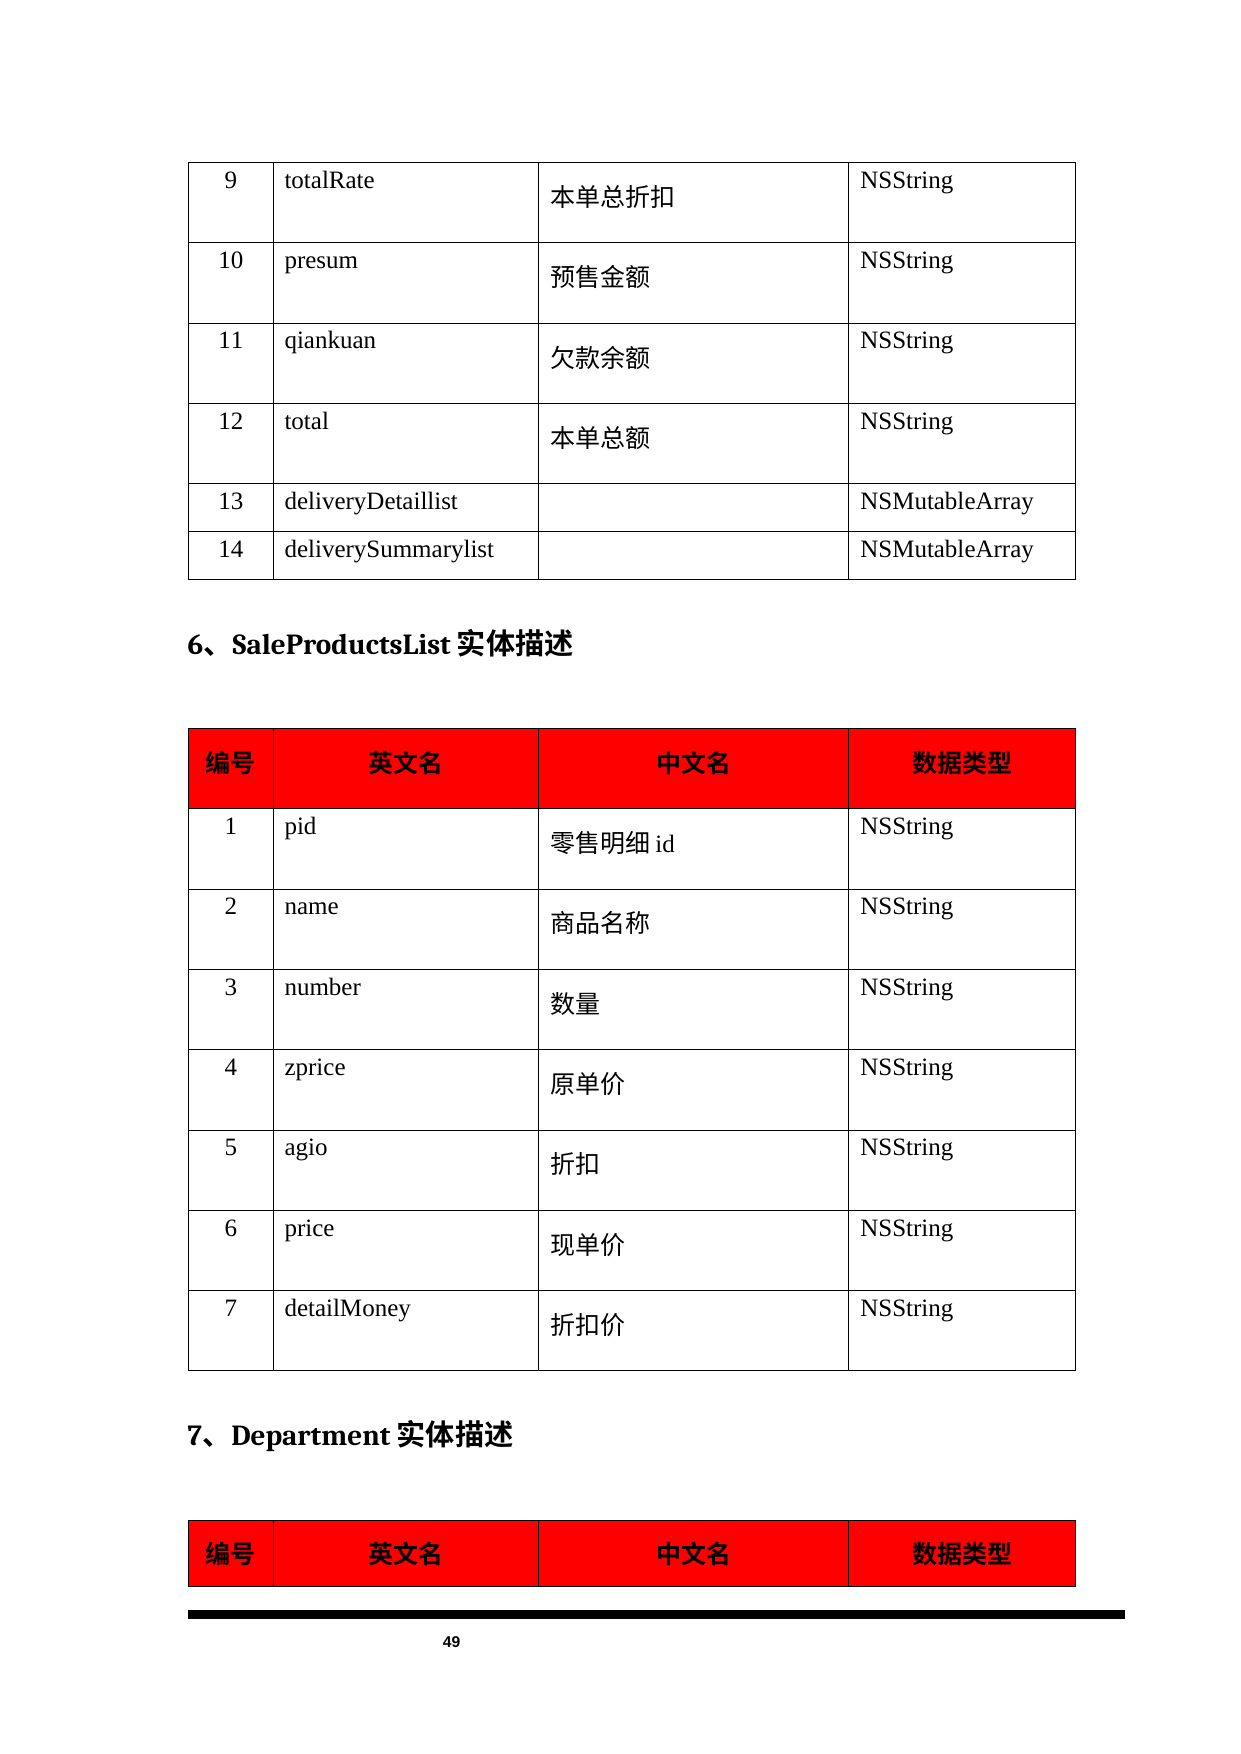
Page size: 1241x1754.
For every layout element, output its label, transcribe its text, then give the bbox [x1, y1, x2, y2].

table_cell 商品名称 [539, 890, 848, 969]
table_cell NSString [849, 890, 1075, 969]
table_cell 欠款余额 [539, 324, 848, 403]
table_cell NSMutableArray [849, 484, 1075, 531]
table_cell 12 [189, 404, 273, 483]
table_header 数据类型 [849, 1521, 1075, 1586]
table_header 数据类型 [849, 729, 1075, 808]
table_cell 2 [189, 890, 273, 969]
table_header 中文名 [539, 1521, 848, 1586]
table_header 编号 [189, 729, 273, 808]
table_cell NSString [849, 1050, 1075, 1129]
table_cell qiankuan [274, 324, 538, 403]
table_cell NSString [849, 1211, 1075, 1290]
table_cell pid [274, 809, 538, 888]
table_header 英文名 [274, 729, 538, 808]
table_cell price [274, 1211, 538, 1290]
table_cell 9 [189, 163, 273, 242]
table_cell detailMoney [274, 1291, 538, 1370]
table_header 编号 [189, 1521, 273, 1586]
table_cell NSString [849, 324, 1075, 403]
table_cell number [274, 970, 538, 1049]
table_cell NSString [849, 163, 1075, 242]
table_cell 1 [189, 809, 273, 888]
table_cell 3 [189, 970, 273, 1049]
table_cell 数量 [539, 970, 848, 1049]
table_cell NSString [849, 404, 1075, 483]
table_cell 原单价 [539, 1050, 848, 1129]
table_cell NSString [849, 1131, 1075, 1210]
table_cell NSMutableArray [849, 532, 1075, 579]
table_cell 4 [189, 1050, 273, 1129]
table_cell 14 [189, 532, 273, 579]
table_cell 13 [189, 484, 273, 531]
table_cell [539, 484, 848, 531]
table_cell zprice [274, 1050, 538, 1129]
table_cell 零售明细id [539, 809, 848, 888]
table_cell 预售金额 [539, 243, 848, 323]
table_cell total [274, 404, 538, 483]
table_cell deliveryDetaillist [274, 484, 538, 531]
table_cell NSString [849, 970, 1075, 1049]
table_cell 6 [189, 1211, 273, 1290]
table_cell 本单总额 [539, 404, 848, 483]
table_cell 10 [189, 243, 273, 323]
table_cell name [274, 890, 538, 969]
table_cell 折扣 [539, 1131, 848, 1210]
table_header 中文名 [539, 729, 848, 808]
table_cell 本单总折扣 [539, 163, 848, 242]
table_cell [539, 532, 848, 579]
table_cell deliverySummarylist [274, 532, 538, 579]
table_cell NSString [849, 1291, 1075, 1370]
table_header 英文名 [274, 1521, 538, 1586]
table_cell NSString [849, 809, 1075, 888]
table_cell totalRate [274, 163, 538, 242]
table_cell presum [274, 243, 538, 323]
table_cell agio [274, 1131, 538, 1210]
table_cell 11 [189, 324, 273, 403]
subtitle 7、Department实体描述 [187, 1401, 1125, 1466]
table_cell NSString [849, 243, 1075, 323]
table_cell 5 [189, 1131, 273, 1210]
table_cell 7 [189, 1291, 273, 1370]
table_cell 折扣价 [539, 1291, 848, 1370]
subtitle 6、SaleProductsList实体描述 [187, 609, 1125, 674]
table_cell 现单价 [539, 1211, 848, 1290]
